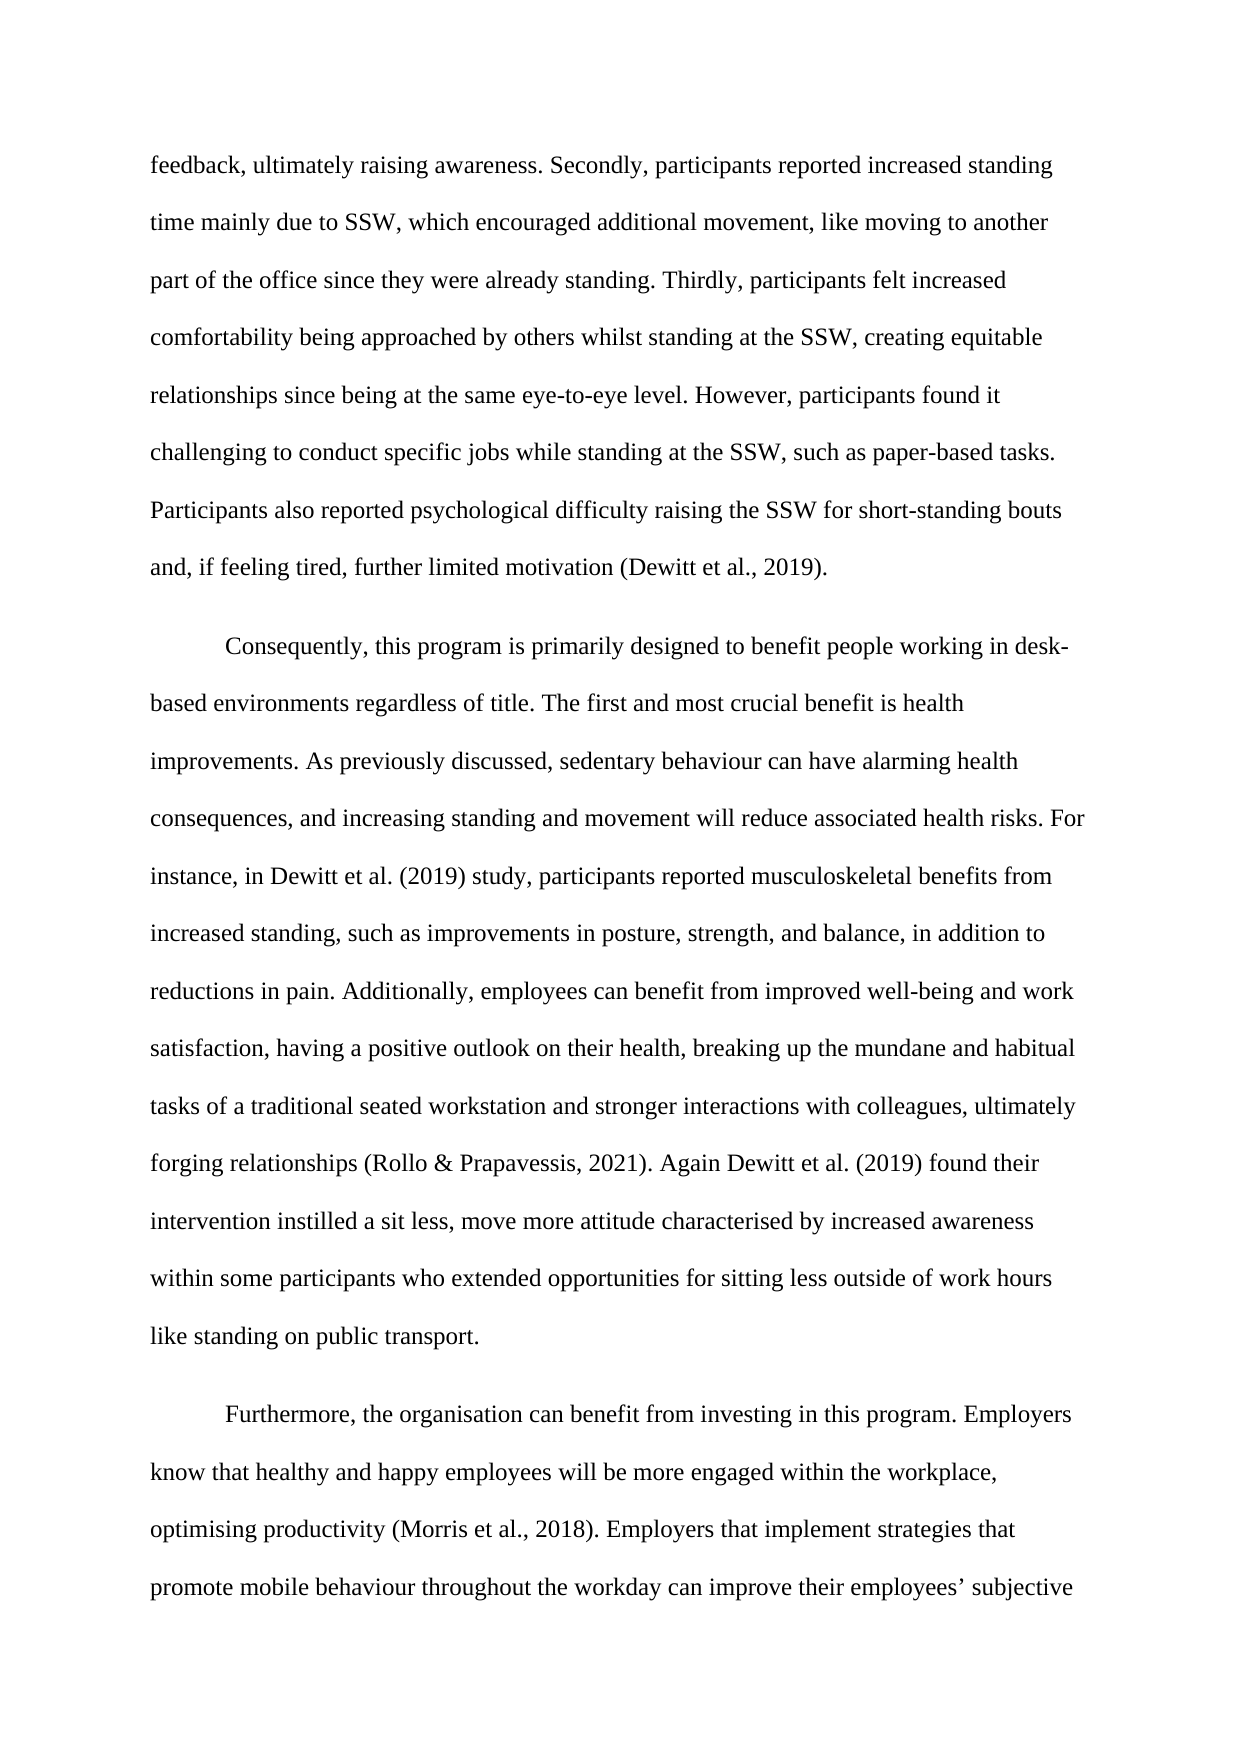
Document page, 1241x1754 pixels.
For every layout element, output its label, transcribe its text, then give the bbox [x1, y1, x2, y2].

text Consequently, this program is primarily designed to benefit people working in desk-based environments regardless of title. The first and most crucial benefit is health improvements. As previously discussed, sedentary behaviour can have alarming health consequences, and increasing standing and movement will reduce associated health risks. For instance, in Dewitt et al. (2019) study, participants reported musculoskeletal benefits from increased standing, such as improvements in posture, strength, and balance, in addition to reductions in pain. Additionally, employees can benefit from improved well-being and work satisfaction, having a positive outlook on their health, breaking up the mundane and habitual tasks of a traditional seated workstation and stronger interactions with colleagues, ultimately forging relationships (Rollo & Prapavessis, 2021). Again Dewitt et al. (2019) found their intervention instilled a sit less, move more attitude characterised by increased awareness within some participants who extended opportunities for sitting less outside of work hours like standing on public transport. [150, 631, 1090, 1349]
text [150, 150, 1090, 581]
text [150, 1399, 1090, 1600]
